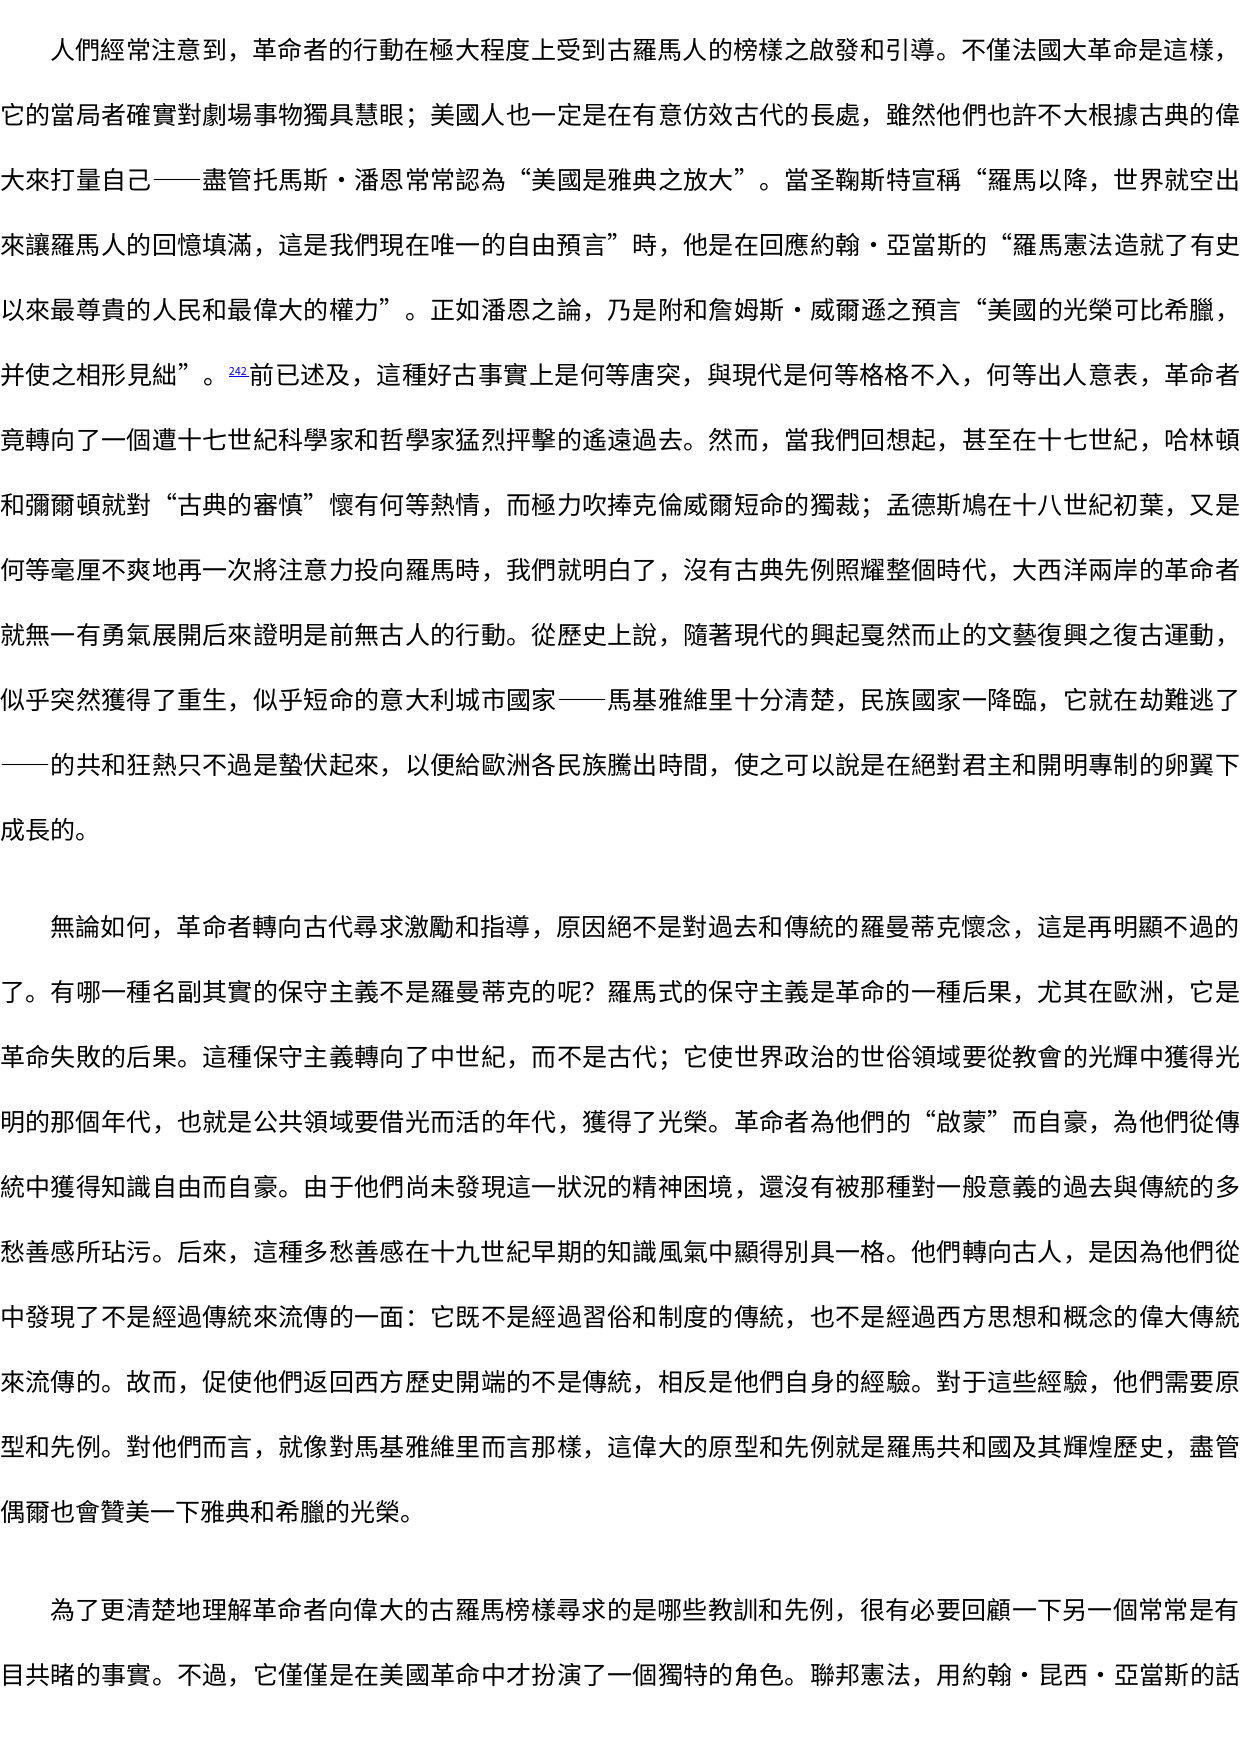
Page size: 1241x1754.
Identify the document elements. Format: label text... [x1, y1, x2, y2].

text 無論如何，革命者轉向古代尋求激勵和指導，原因絕不是對過去和傳統的羅曼蒂克懷念，這是再明顯不過的了。有哪一種名副其實的保守主義不是羅曼蒂克的呢？羅馬式的保守主義是革命的一種后果，尤其在歐洲，它是革命失敗的后果。這種保守主義轉向了中世紀，而不是古代；它使世界政治的世俗領域要從教會的光輝中獲得光明的那個年代，也就是公共領域要借光而活的年代，獲得了光榮。革命者為他們的“啟蒙”而自豪，為他們從傳統中獲得知識自由而自豪。由于他們尚未發現這一狀況的精神困境，還沒有被那種對一般意義的過去與傳統的多愁善感所玷污。后來，這種多愁善感在十九世紀早期的知識風氣中顯得別具一格。他們轉向古人，是因為他們從中發現了不是經過傳統來流傳的一面：它既不是經過習俗和制度的傳統，也不是經過西方思想和概念的偉大傳統來流傳的。故而，促使他們返回西方歷史開端的不是傳統，相反是他們自身的經驗。對于這些經驗，他們需要原型和先例。對他們而言，就像對馬基雅維里而言那樣，這偉大的原型和先例就是羅馬共和國及其輝煌歷史，盡管偶爾也會贊美一下雅典和希臘的光榮。 [0, 893, 1240, 1543]
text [0, 1576, 1240, 1706]
text 人們經常注意到，革命者的行動在極大程度上受到古羅馬人的榜樣之啟發和引導。不僅法國大革命是這樣，它的當局者確實對劇場事物獨具慧眼；美國人也一定是在有意仿效古代的長處，雖然他們也許不大根據古典的偉大來打量自己——盡管托馬斯·潘恩常常認為“美國是雅典之放大”。當圣鞠斯特宣稱“羅馬以降，世界就空出來讓羅馬人的回憶填滿，這是我們現在唯一的自由預言”時，他是在回應約翰·亞當斯的“羅馬憲法造就了有史以來最尊貴的人民和最偉大的權力”。正如潘恩之論，乃是附和詹姆斯·威爾遜之預言“美國的光榮可比希臘，并使之相形見絀”。242前已述及，這種好古事實上是何等唐突，與現代是何等格格不入，何等出人意表，革命者竟轉向了一個遭十七世紀科學家和哲學家猛烈抨擊的遙遠過去。然而，當我們回想起，甚至在十七世紀，哈林頓和彌爾頓就對“古典的審慎”懷有何等熱情，而極力吹捧克倫威爾短命的獨裁；孟德斯鳩在十八世紀初葉，又是何等毫厘不爽地再一次將注意力投向羅馬時，我們就明白了，沒有古典先例照耀整個時代，大西洋兩岸的革命者就無一有勇氣展開后來證明是前無古人的行動。從歷史上說，隨著現代的興起戛然而止的文藝復興之復古運動，似乎突然獲得了重生，似乎短命的意大利城市國家——馬基雅維里十分清楚，民族國家一降臨，它就在劫難逃了——的共和狂熱只不過是蟄伏起來，以便給歐洲各民族騰出時間，使之可以說是在絕對君主和開明專制的卵翼下成長的。 [0, 16, 1240, 861]
